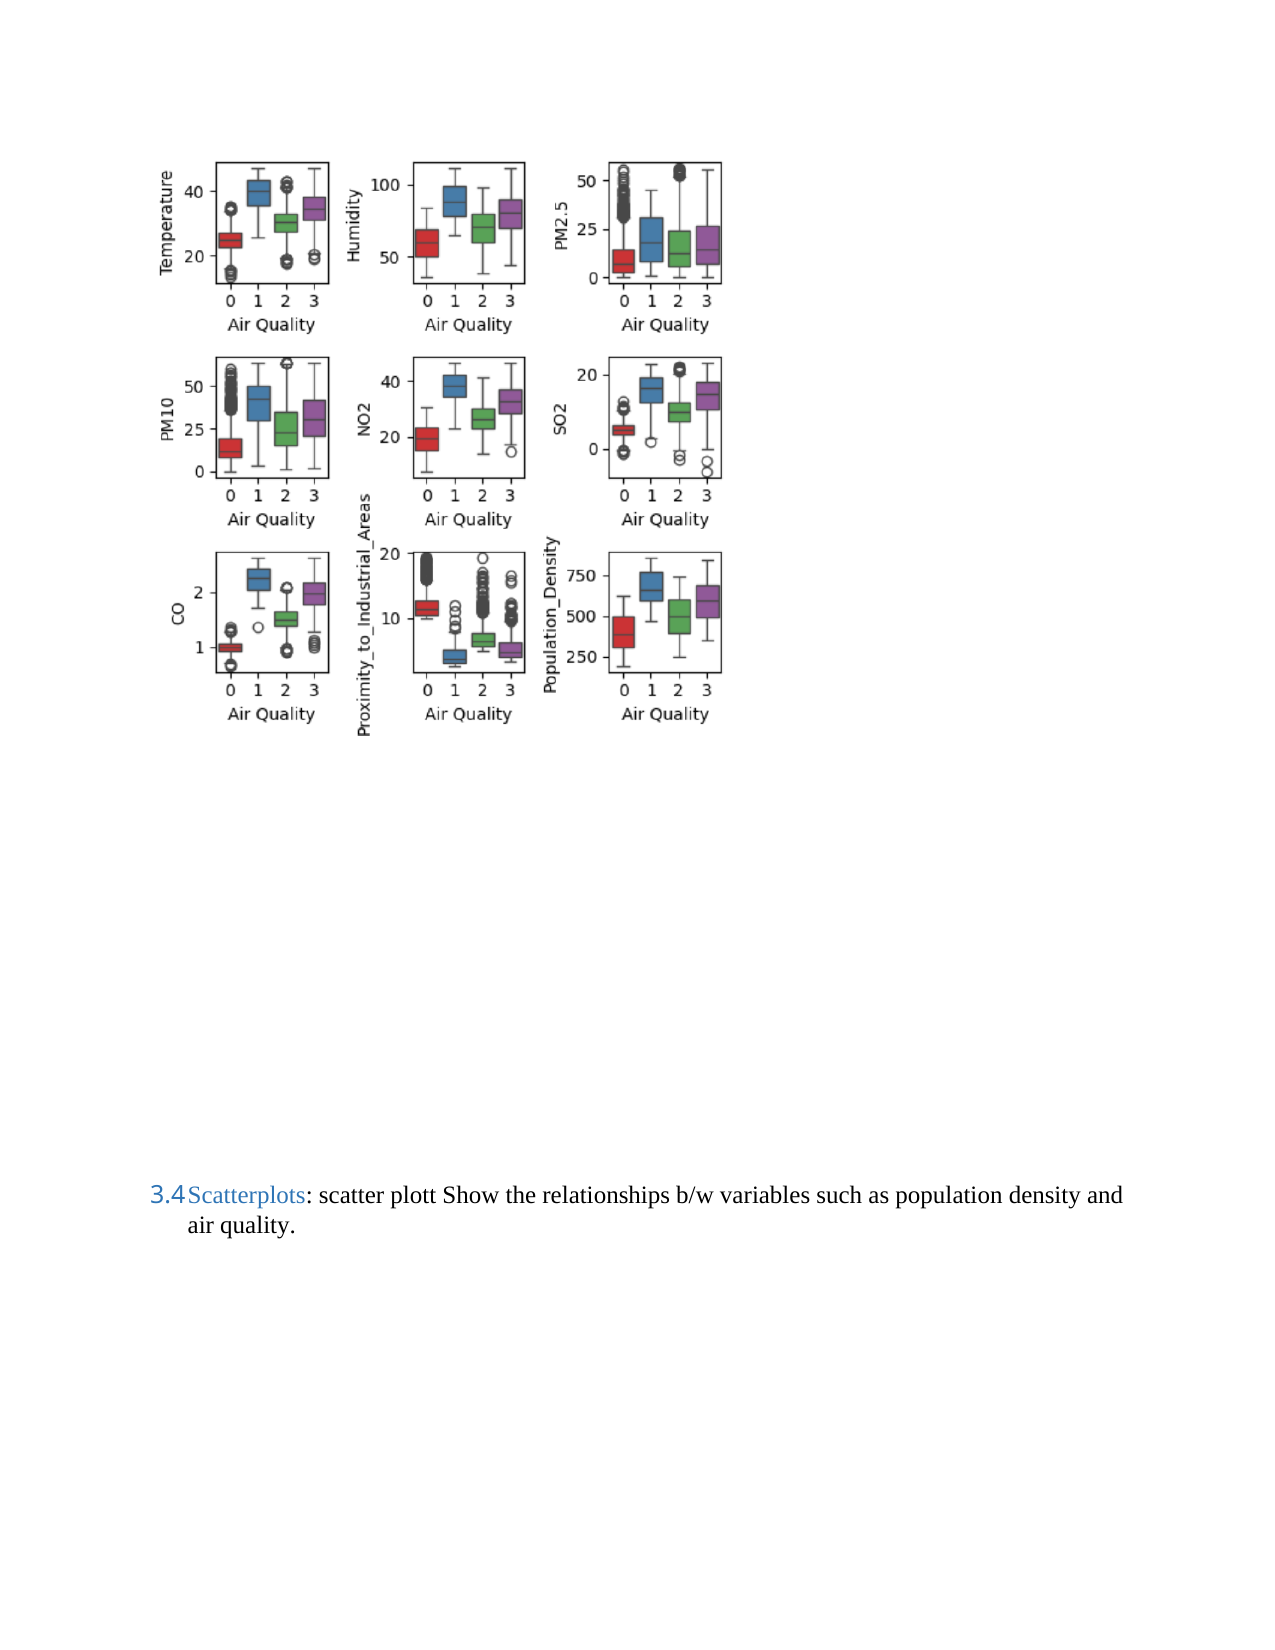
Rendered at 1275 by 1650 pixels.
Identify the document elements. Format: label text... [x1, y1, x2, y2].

picture [150, 150, 785, 742]
list Scatterplots: scatter plott Show the relationships b/w variables such as population density and air quality. [150, 1177, 1125, 1239]
